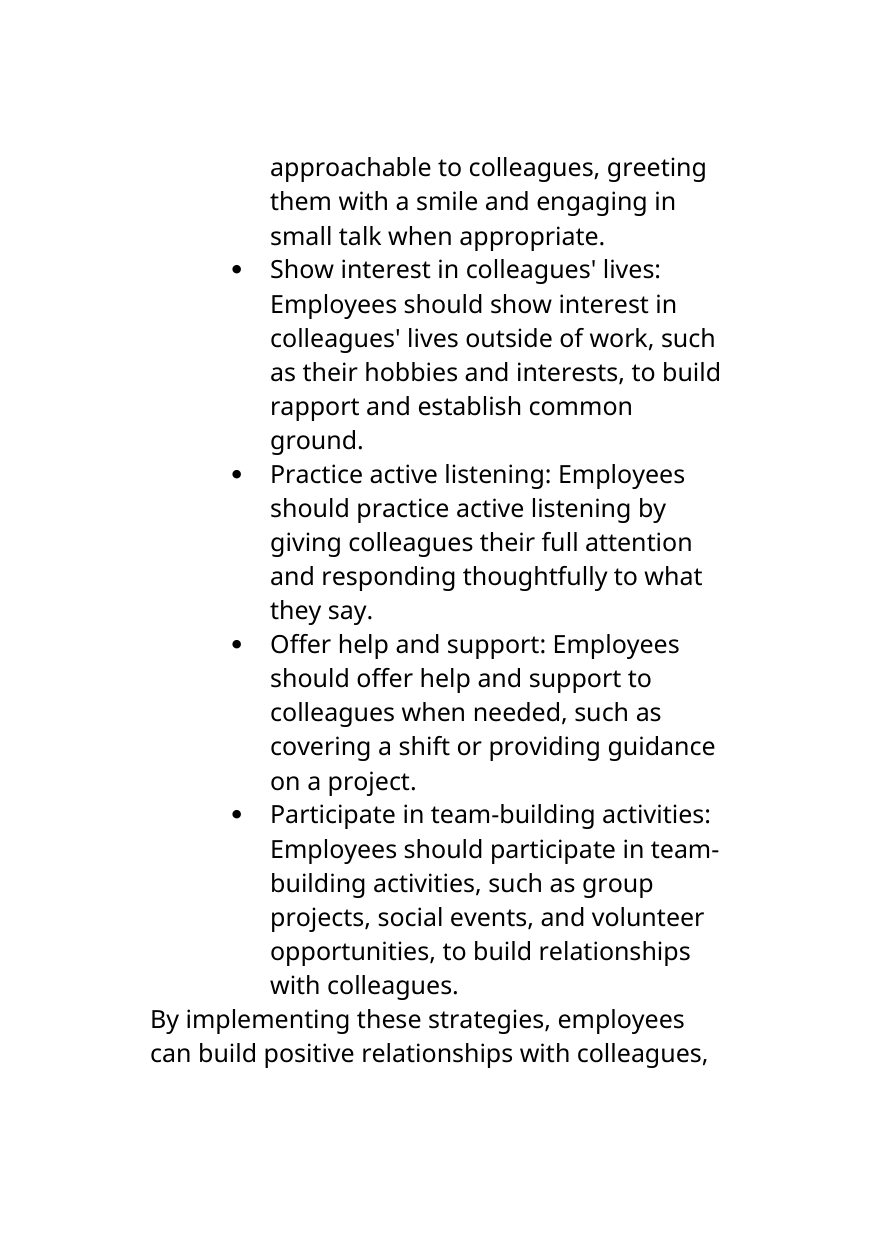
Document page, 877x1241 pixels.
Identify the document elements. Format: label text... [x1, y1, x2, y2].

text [150, 1002, 727, 1070]
list Practice active listening: Employees should practice active listening by giving colleagues their full attention and responding thoughtfully to what they say. [232, 457, 727, 627]
list Offer help and support: Employees should offer help and support to colleagues when needed, such as covering a shift or providing guidance on a project. [232, 627, 727, 797]
list Participate in team-building activities: Employees should participate in team-building activities, such as group projects, social events, and volunteer opportunities, to build relationships with colleagues. [232, 797, 727, 1002]
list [232, 150, 727, 252]
list Show interest in colleagues' lives: Employees should show interest in colleagues' lives outside of work, such as their hobbies and interests, to build rapport and establish common ground. [232, 252, 727, 457]
